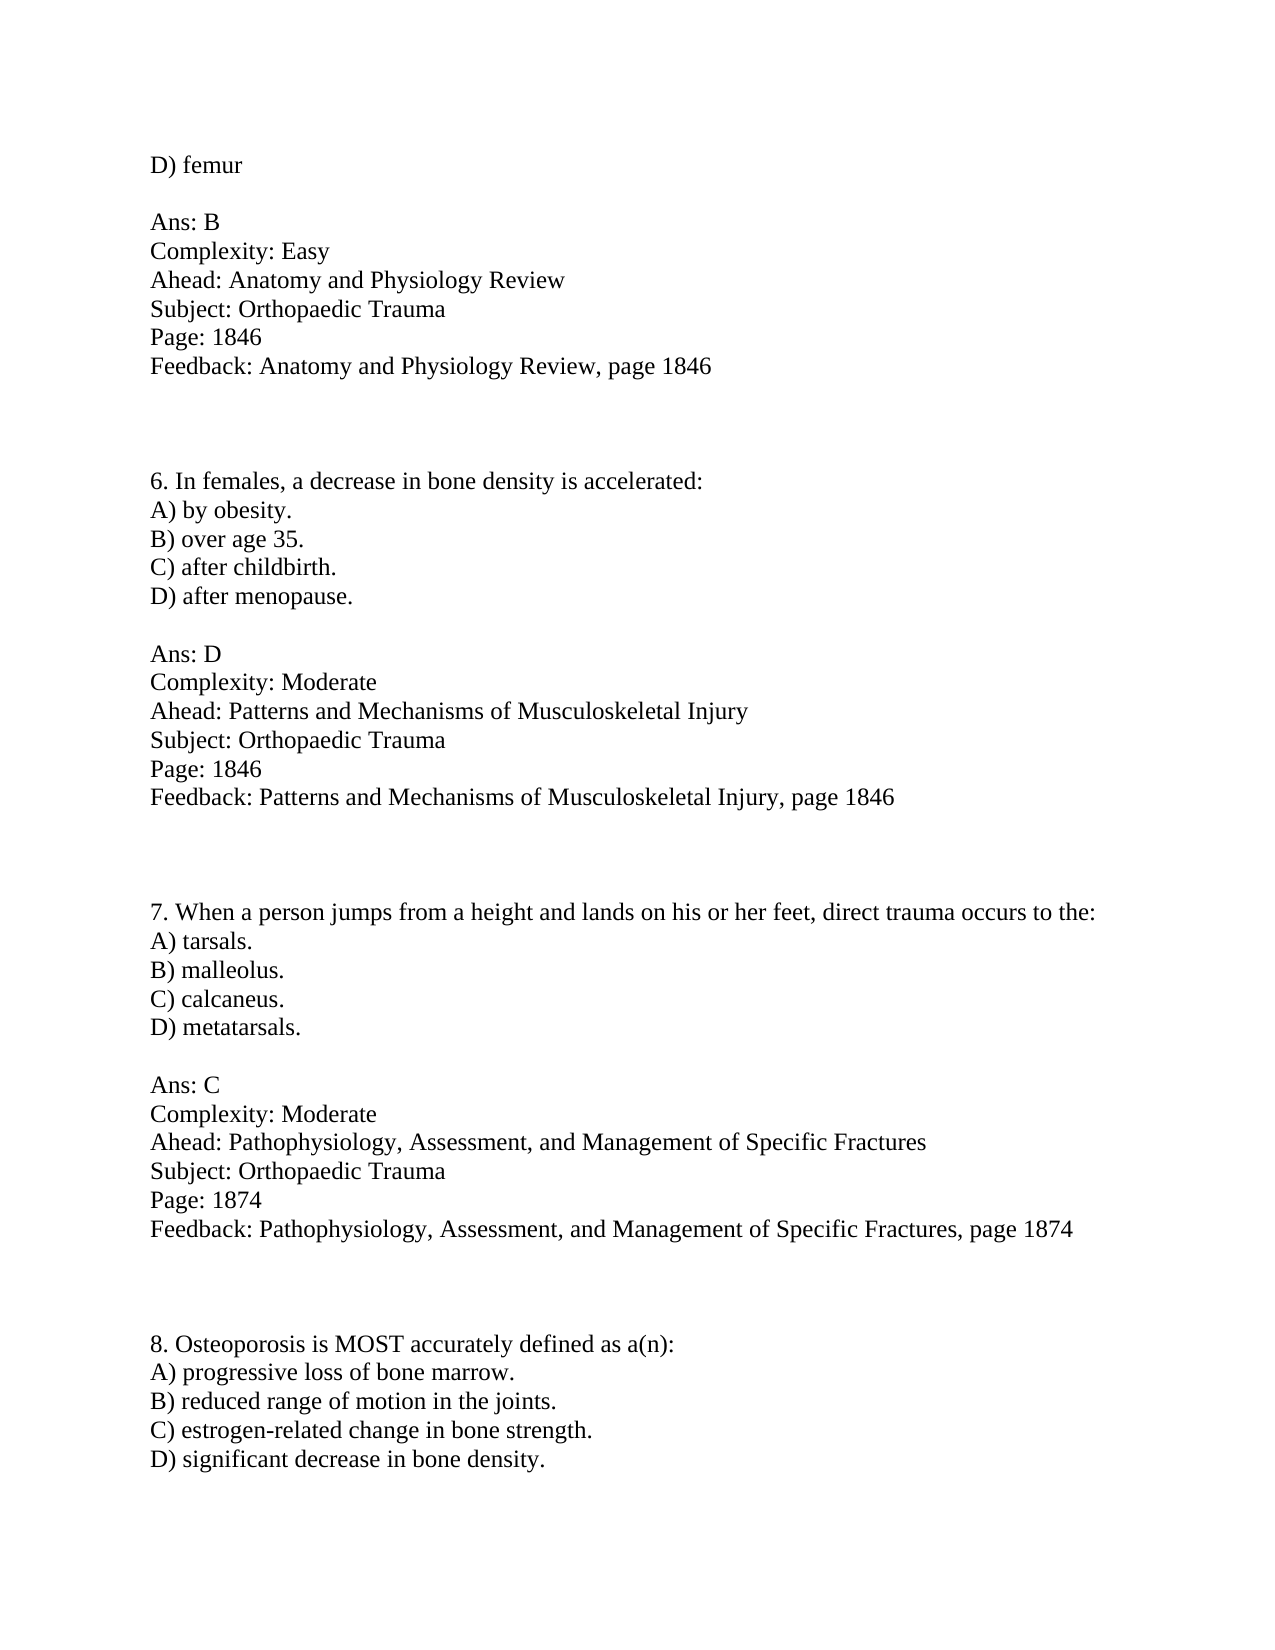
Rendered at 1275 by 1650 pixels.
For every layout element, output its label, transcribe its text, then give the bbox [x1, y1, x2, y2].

text B) over age 35. [150, 524, 1125, 552]
text Ans: C [150, 1070, 1125, 1099]
text A) by obesity. [150, 495, 1125, 524]
text Page: 1846 [150, 322, 1125, 351]
text Ahead: Pathophysiology, Assessment, and Management of Specific Fractures [150, 1127, 1125, 1156]
text A) tarsals. [150, 926, 1125, 955]
text Ahead: Anatomy and Physiology Review [150, 265, 1125, 294]
text D) metatarsals. [150, 1012, 1125, 1041]
text Subject: Orthopaedic Trauma [150, 1156, 1125, 1185]
text C) calcaneus. [150, 984, 1125, 1012]
text 6. In females, a decrease in bone density is accelerated: [150, 466, 1125, 495]
text B) reduced range of motion in the joints. [150, 1386, 1125, 1415]
text C) after childbirth. [150, 552, 1125, 581]
text D) femur [150, 150, 1125, 179]
text Page: 1874 [150, 1185, 1125, 1214]
text A) progressive loss of bone marrow. [150, 1357, 1125, 1386]
text D) significant decrease in bone density. [150, 1444, 1125, 1472]
text Subject: Orthopaedic Trauma [150, 294, 1125, 322]
text Ans: B [150, 207, 1125, 236]
text Ans: D [150, 639, 1125, 667]
text Feedback: Anatomy and Physiology Review, page 1846 [150, 351, 1125, 380]
text B) malleolus. [150, 955, 1125, 984]
text 7. When a person jumps from a height and lands on his or her feet, direct trauma occurs to the: [150, 897, 1125, 926]
text Page: 1846 [150, 754, 1125, 782]
text 8. Osteoporosis is MOST accurately defined as a(n): [150, 1329, 1125, 1357]
text D) after menopause. [150, 581, 1125, 610]
text Subject: Orthopaedic Trauma [150, 725, 1125, 754]
text Feedback: Patterns and Mechanisms of Musculoskeletal Injury, page 1846 [150, 782, 1125, 811]
text Complexity: Moderate [150, 1099, 1125, 1127]
text Feedback: Pathophysiology, Assessment, and Management of Specific Fractures, page 1874 [150, 1214, 1125, 1242]
text Complexity: Easy [150, 236, 1125, 265]
text C) estrogen-related change in bone strength. [150, 1415, 1125, 1444]
text Complexity: Moderate [150, 667, 1125, 696]
text Ahead: Patterns and Mechanisms of Musculoskeletal Injury [150, 696, 1125, 725]
